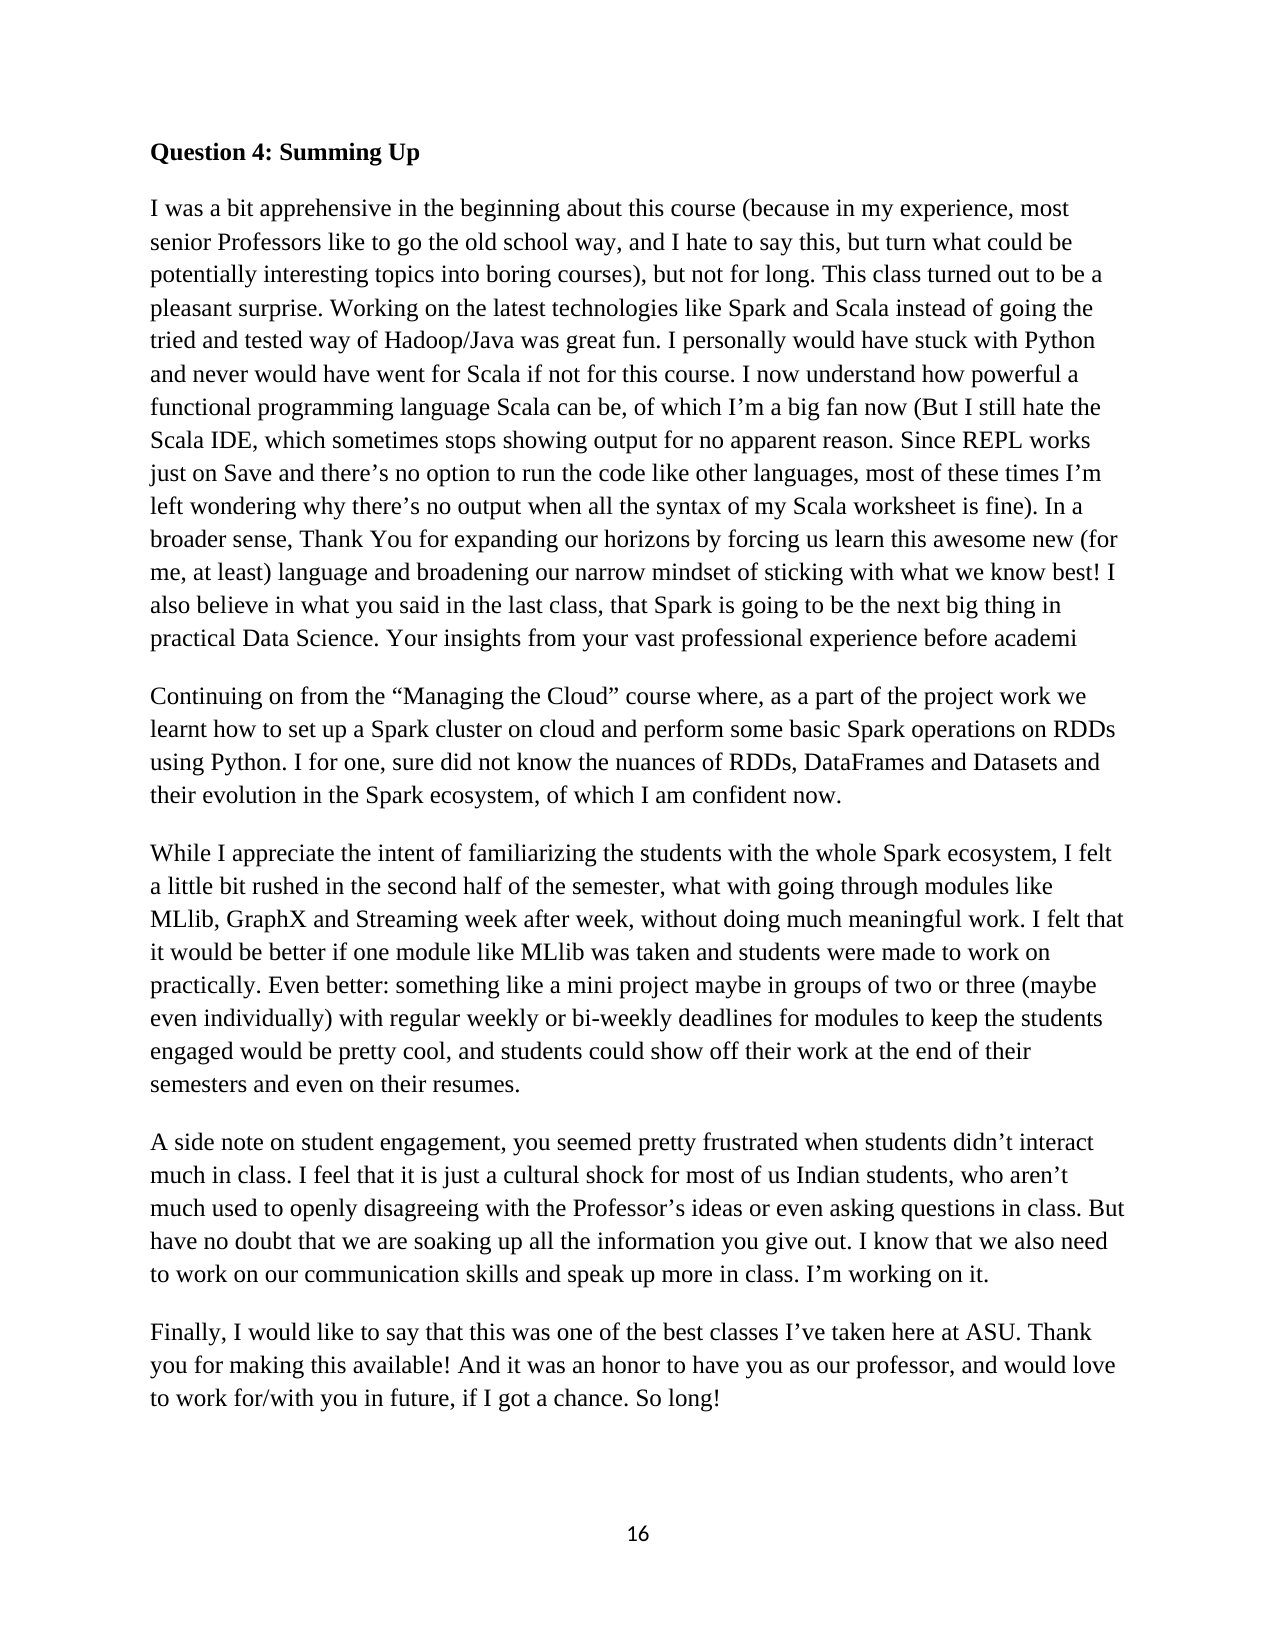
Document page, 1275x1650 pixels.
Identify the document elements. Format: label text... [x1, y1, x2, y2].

text Finally, I would like to say that this was one of the best classes I’ve taken here at ASU. Thank you for making this available! And it was an honor to have you as our professor, and would love to work for/with you in future, if I got a chance. So long! [150, 1317, 1125, 1412]
text I was a bit apprehensive in the beginning about this course (because in my experience, most senior Professors like to go the old school way, and I hate to say this, but turn what could be potentially interesting topics into boring courses), but not for long. This class turned out to be a pleasant surprise. Working on the latest technologies like Spark and Scala instead of going the tried and tested way of Hadoop/Java was great fun. I personally would have stuck with Python and never would have went for Scala if not for this course. I now understand how powerful a functional programming language Scala can be, of which I’m a big fan now (But I still hate the Scala IDE, which sometimes stops showing output for no apparent reason. Since REPL works just on Save and there’s no option to run the code like other languages, most of these times I’m left wondering why there’s no output when all the syntax of my Scala worksheet is fine). In a broader sense, Thank You for expanding our horizons by forcing us learn this awesome new (for me, at least) language and broadening our narrow mindset of sticking with what we know best! I also believe in what you said in the last class, that Spark is going to be the next big thing in practical Data Science. Your insights from your vast professional experience before academi [150, 193, 1125, 652]
text Question 4: Summing Up [150, 137, 1125, 166]
text While I appreciate the intent of familiarizing the students with the whole Spark ecosystem, I felt a little bit rushed in the second half of the semester, what with going through modules like MLlib, GraphX and Streaming week after week, without doing much meaningful work. I felt that it would be better if one module like MLlib was taken and students were made to work on practically. Even better: something like a mini project maybe in groups of two or three (maybe even individually) with regular weekly or bi-weekly deadlines for modules to keep the students engaged would be pretty cool, and students could show off their work at the end of their semesters and even on their resumes. [150, 838, 1125, 1098]
text Continuing on from the “Managing the Cloud” course where, as a part of the project work we learnt how to set up a Spark cluster on cloud and perform some basic Spark operations on RDDs using Python. I for one, sure did not know the nuances of RDDs, DataFrames and Datasets and their evolution in the Spark ecosystem, of which I am confident now. [150, 681, 1125, 809]
text A side note on student engagement, you seemed pretty frustrated when students didn’t interact much in class. I feel that it is just a cultural shock for most of us Indian students, who aren’t much used to openly disagreeing with the Professor’s ideas or even asking questions in class. But have no doubt that we are soaking up all the information you give out. I know that we also need to work on our communication skills and speak up more in class. I’m working on it. [150, 1127, 1125, 1288]
